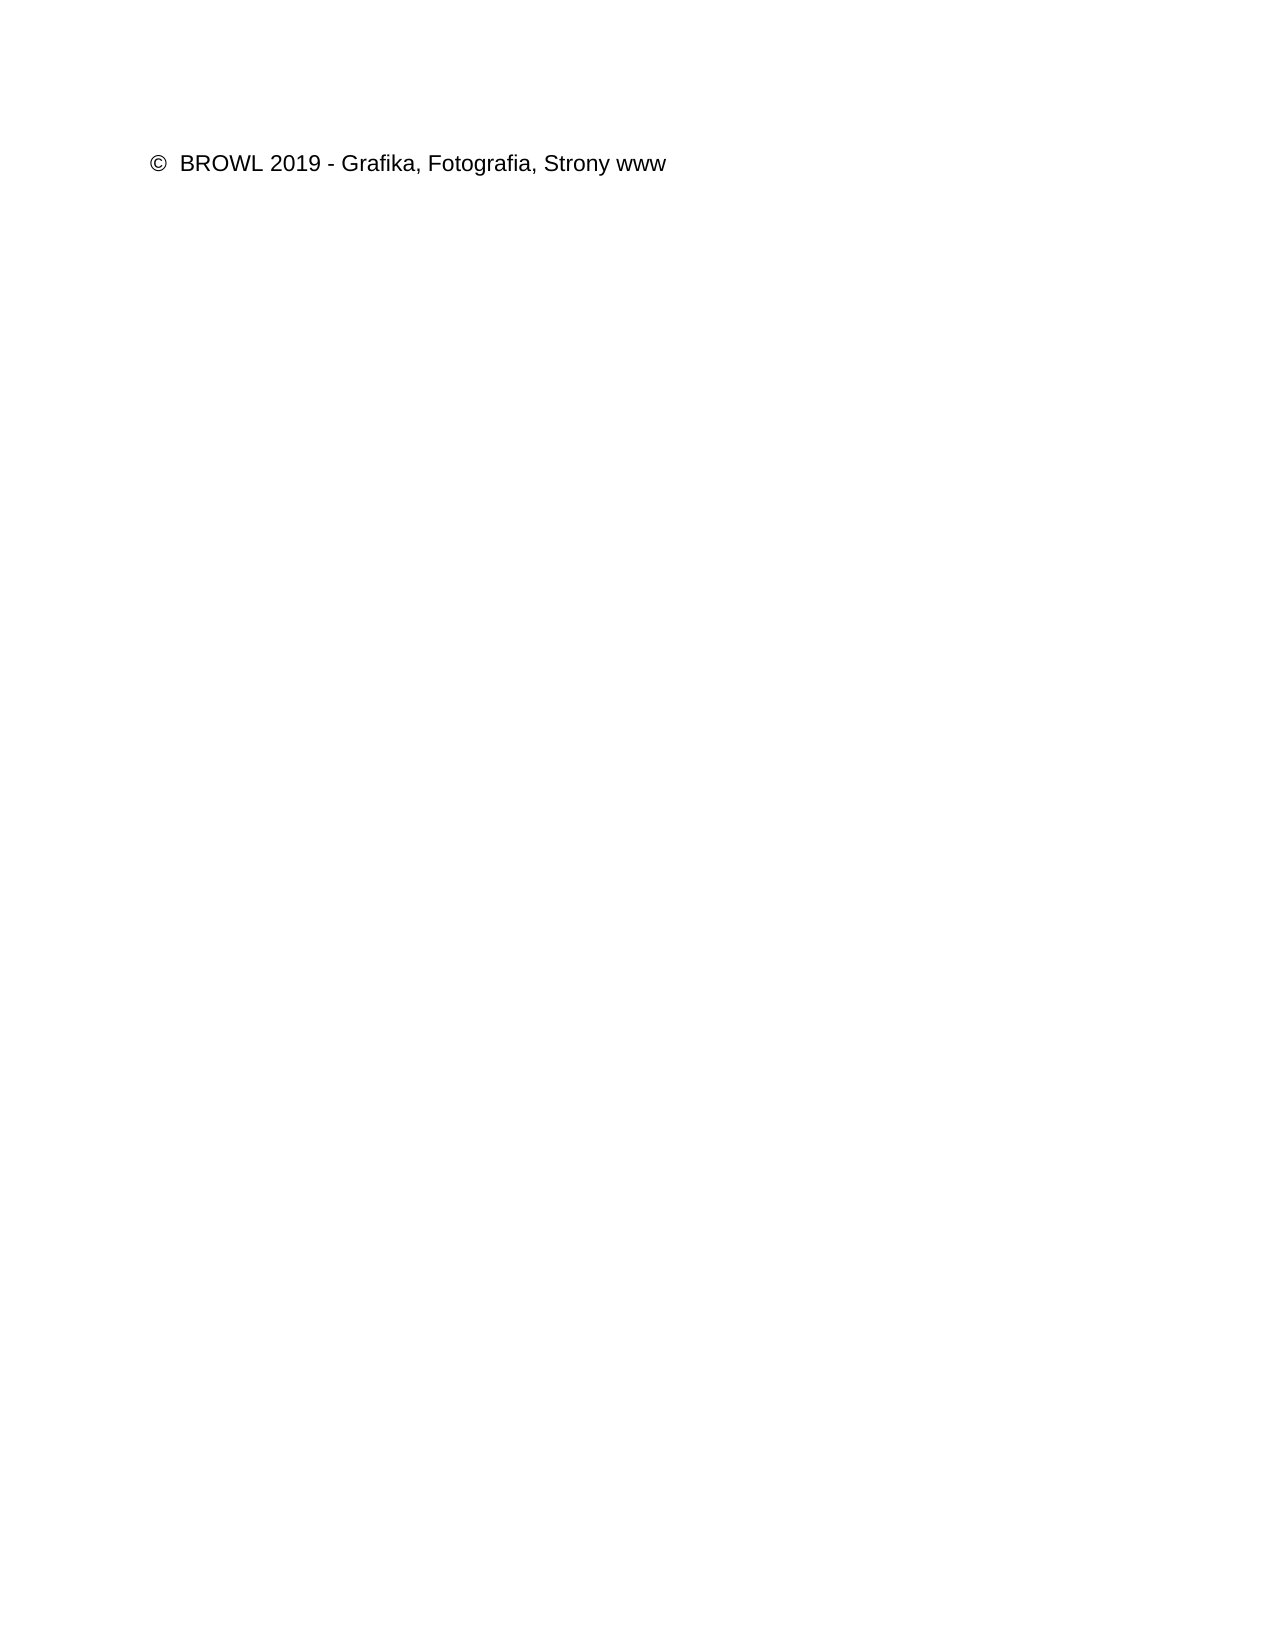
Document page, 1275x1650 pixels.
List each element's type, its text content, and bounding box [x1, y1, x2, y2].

text © BROWL 2019 - Grafika, Fotografia, Strony www [150, 150, 1125, 176]
